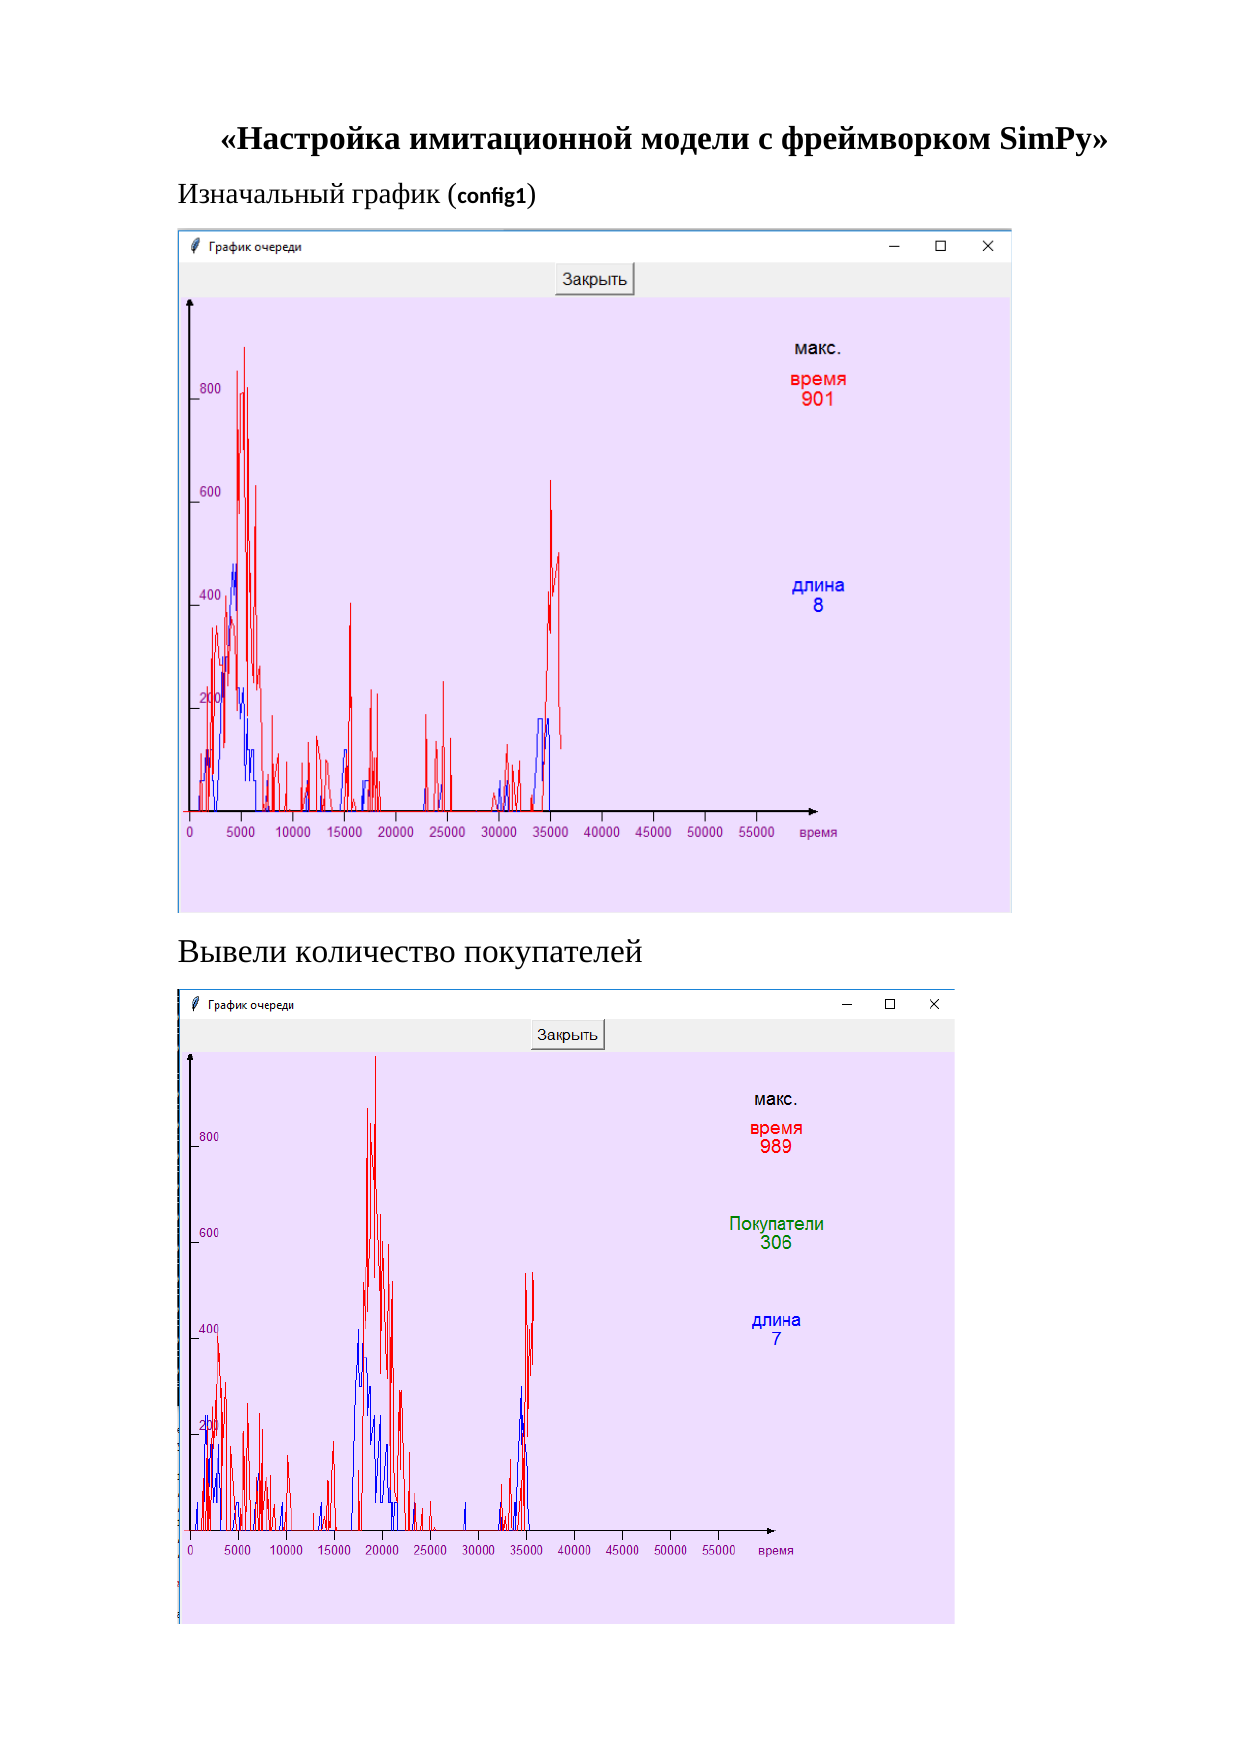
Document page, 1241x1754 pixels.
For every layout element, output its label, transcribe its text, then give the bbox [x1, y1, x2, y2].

text Изначальный график (config1) [177, 176, 1152, 210]
text «Настройка имитационной модели с фреймворком SimPy» [177, 118, 1152, 156]
picture [177, 228, 1012, 913]
text Вывели количество покупателей [177, 931, 1152, 970]
picture [177, 989, 955, 1624]
